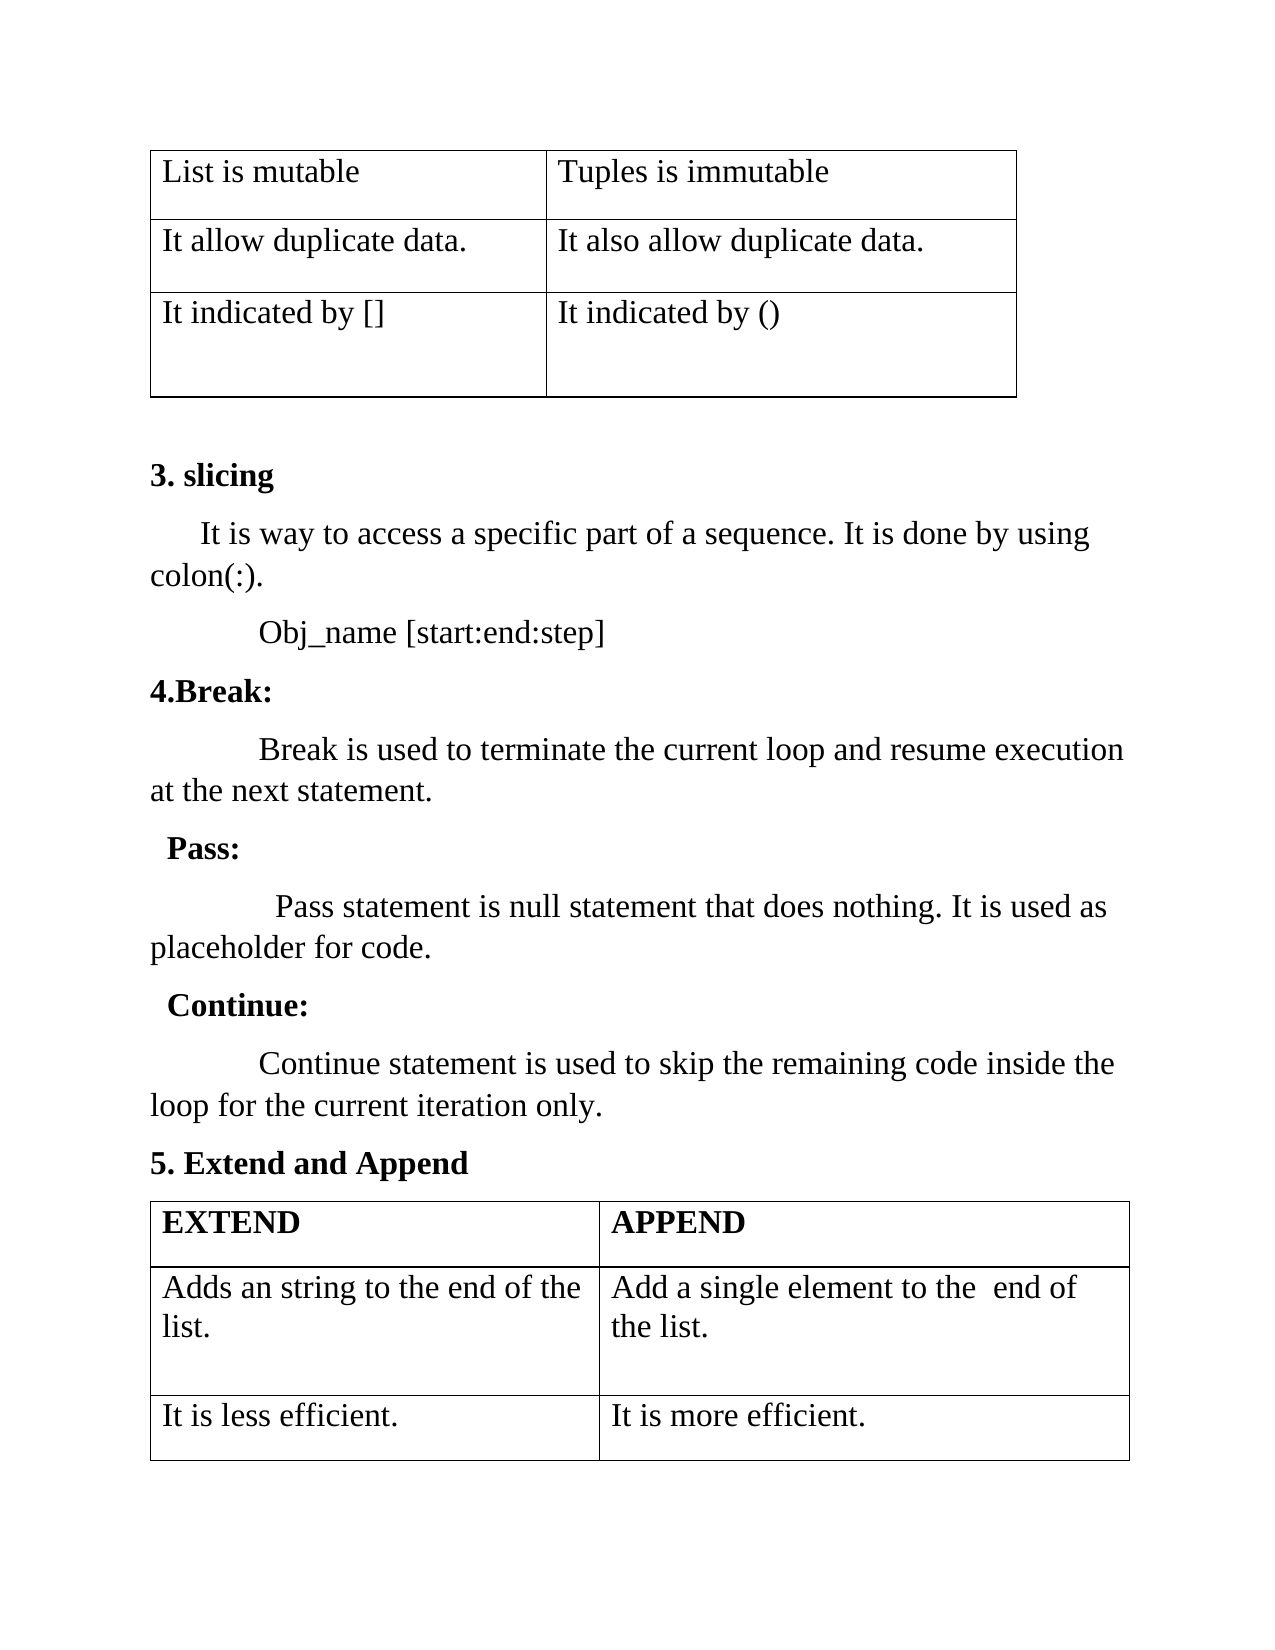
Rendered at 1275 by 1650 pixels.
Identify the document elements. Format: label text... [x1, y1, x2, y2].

table_cell Adds an string to the end of the list. [151, 1268, 599, 1394]
table_cell It is less efficient. [151, 1396, 599, 1460]
text Pass: [150, 828, 1125, 867]
table_cell It is more efficient. [600, 1396, 1129, 1460]
table_header APPEND [600, 1202, 1129, 1266]
text Pass statement is null statement that does nothing. It is used as placeholder for code. [150, 886, 1125, 966]
table_cell Add a single element to the end of the list. [600, 1268, 1129, 1394]
table_cell List is mutable [151, 151, 546, 219]
text Continue: [150, 986, 1125, 1024]
text Obj_name [start:end:step] [150, 613, 1125, 651]
text 4.Break: [150, 671, 1125, 709]
table_cell Tuples is immutable [547, 151, 1016, 219]
table_cell It indicated by [] [151, 293, 546, 396]
table_header EXTEND [151, 1202, 599, 1266]
text 5. Extend and Append [150, 1143, 1125, 1181]
text 3. slicing [150, 455, 1125, 494]
table_cell It also allow duplicate data. [547, 220, 1016, 292]
table_cell It allow duplicate data. [151, 220, 546, 292]
table_cell It indicated by () [547, 293, 1016, 396]
text Continue statement is used to skip the remaining code inside the loop for the current iteration only. [150, 1044, 1125, 1123]
text Break is used to terminate the current loop and resume execution at the next statement. [150, 729, 1125, 808]
text It is way to access a specific part of a sequence. It is done by using colon(:). [150, 513, 1125, 593]
